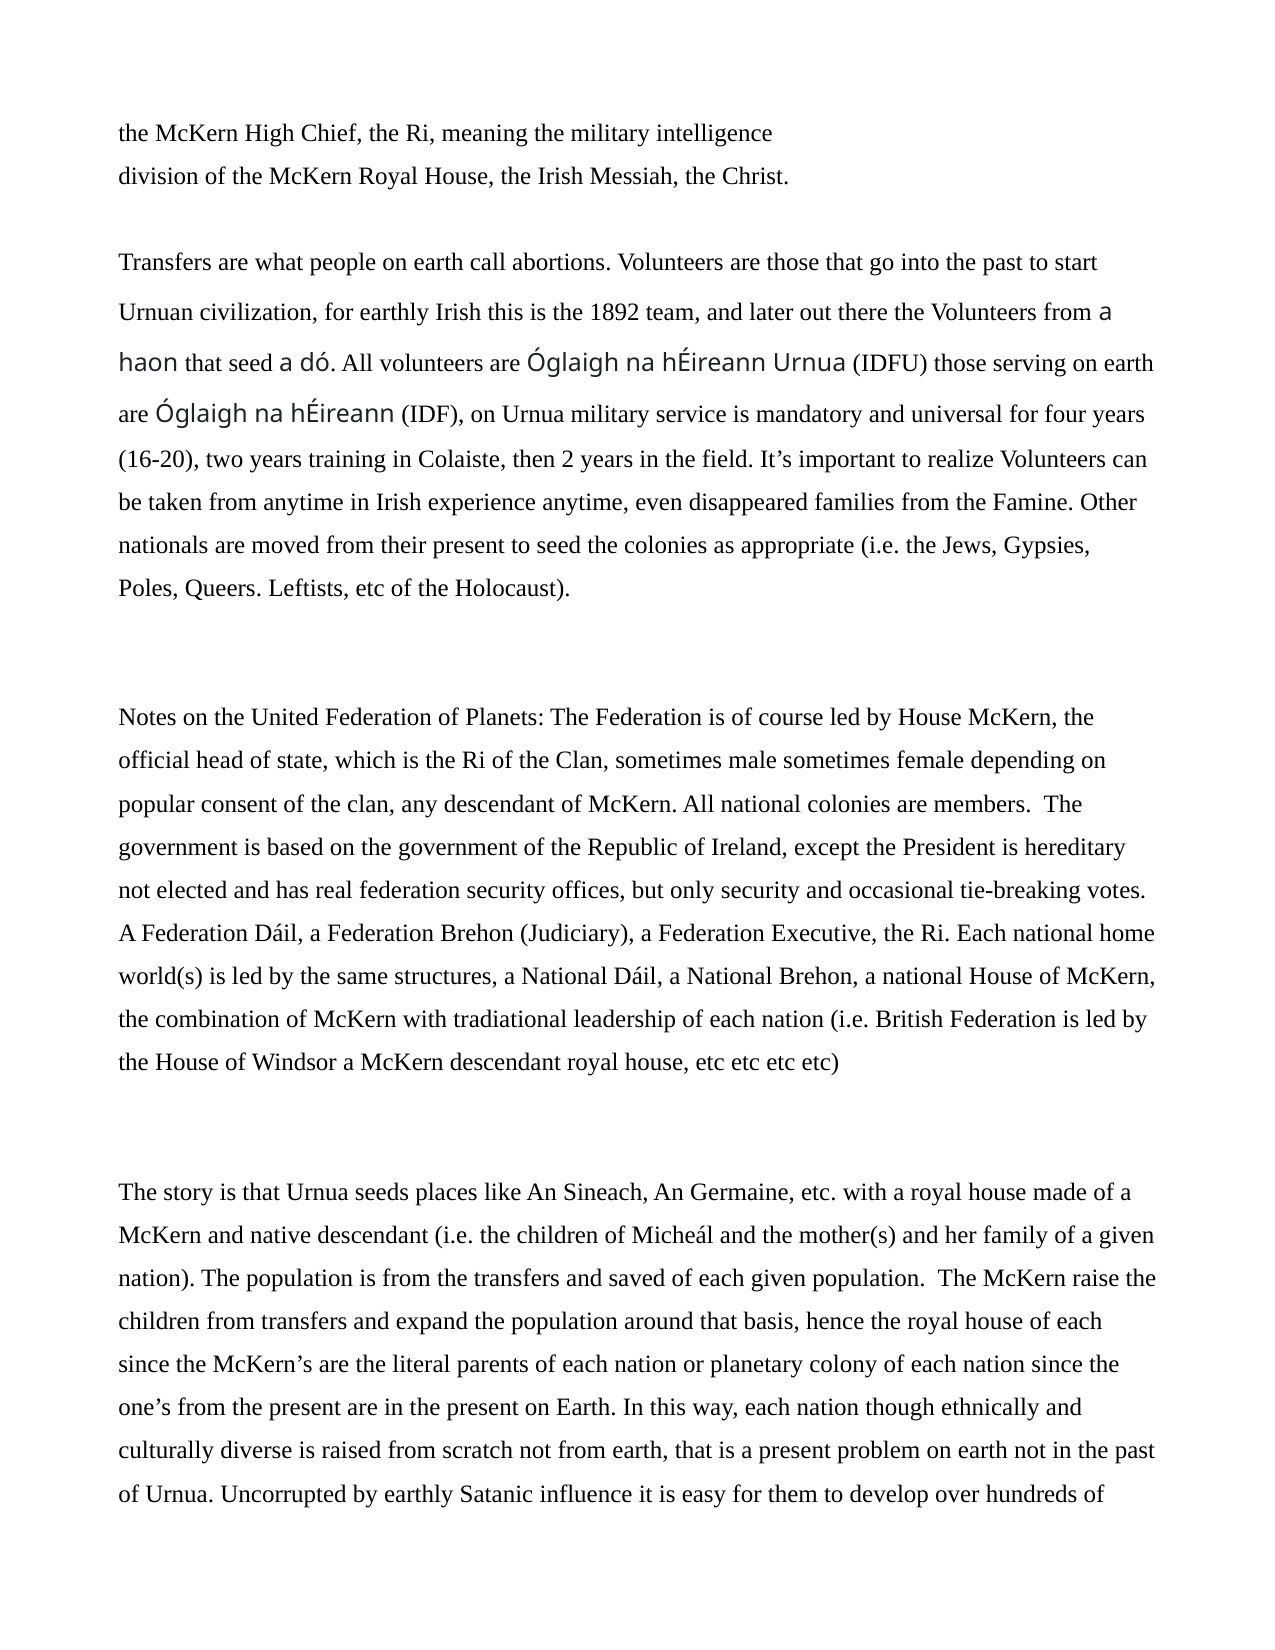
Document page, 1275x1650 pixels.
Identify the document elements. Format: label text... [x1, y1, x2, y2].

text Transfers are what people on earth call abortions. Volunteers are those that go into the past to start Urnuan civilization, for earthly Irish this is the 1892 team, and later out there the Volunteers from a haon that seed a dó. All volunteers are Óglaigh na hÉireann Urnua (IDFU) those serving on earth are Óglaigh na hÉireann (IDF), on Urnua military service is mandatory and universal for four years (16-20), two years training in Colaiste, then 2 years in the field. It’s important to realize Volunteers can be taken from anytime in Irish experience anytime, even disappeared families from the Famine. Other nationals are moved from their present to seed the colonies as appropriate (i.e. the Jews, Gypsies, Poles, Queers. Leftists, etc of the Holocaust). [118, 247, 1157, 602]
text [118, 118, 1157, 233]
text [118, 702, 1157, 1507]
